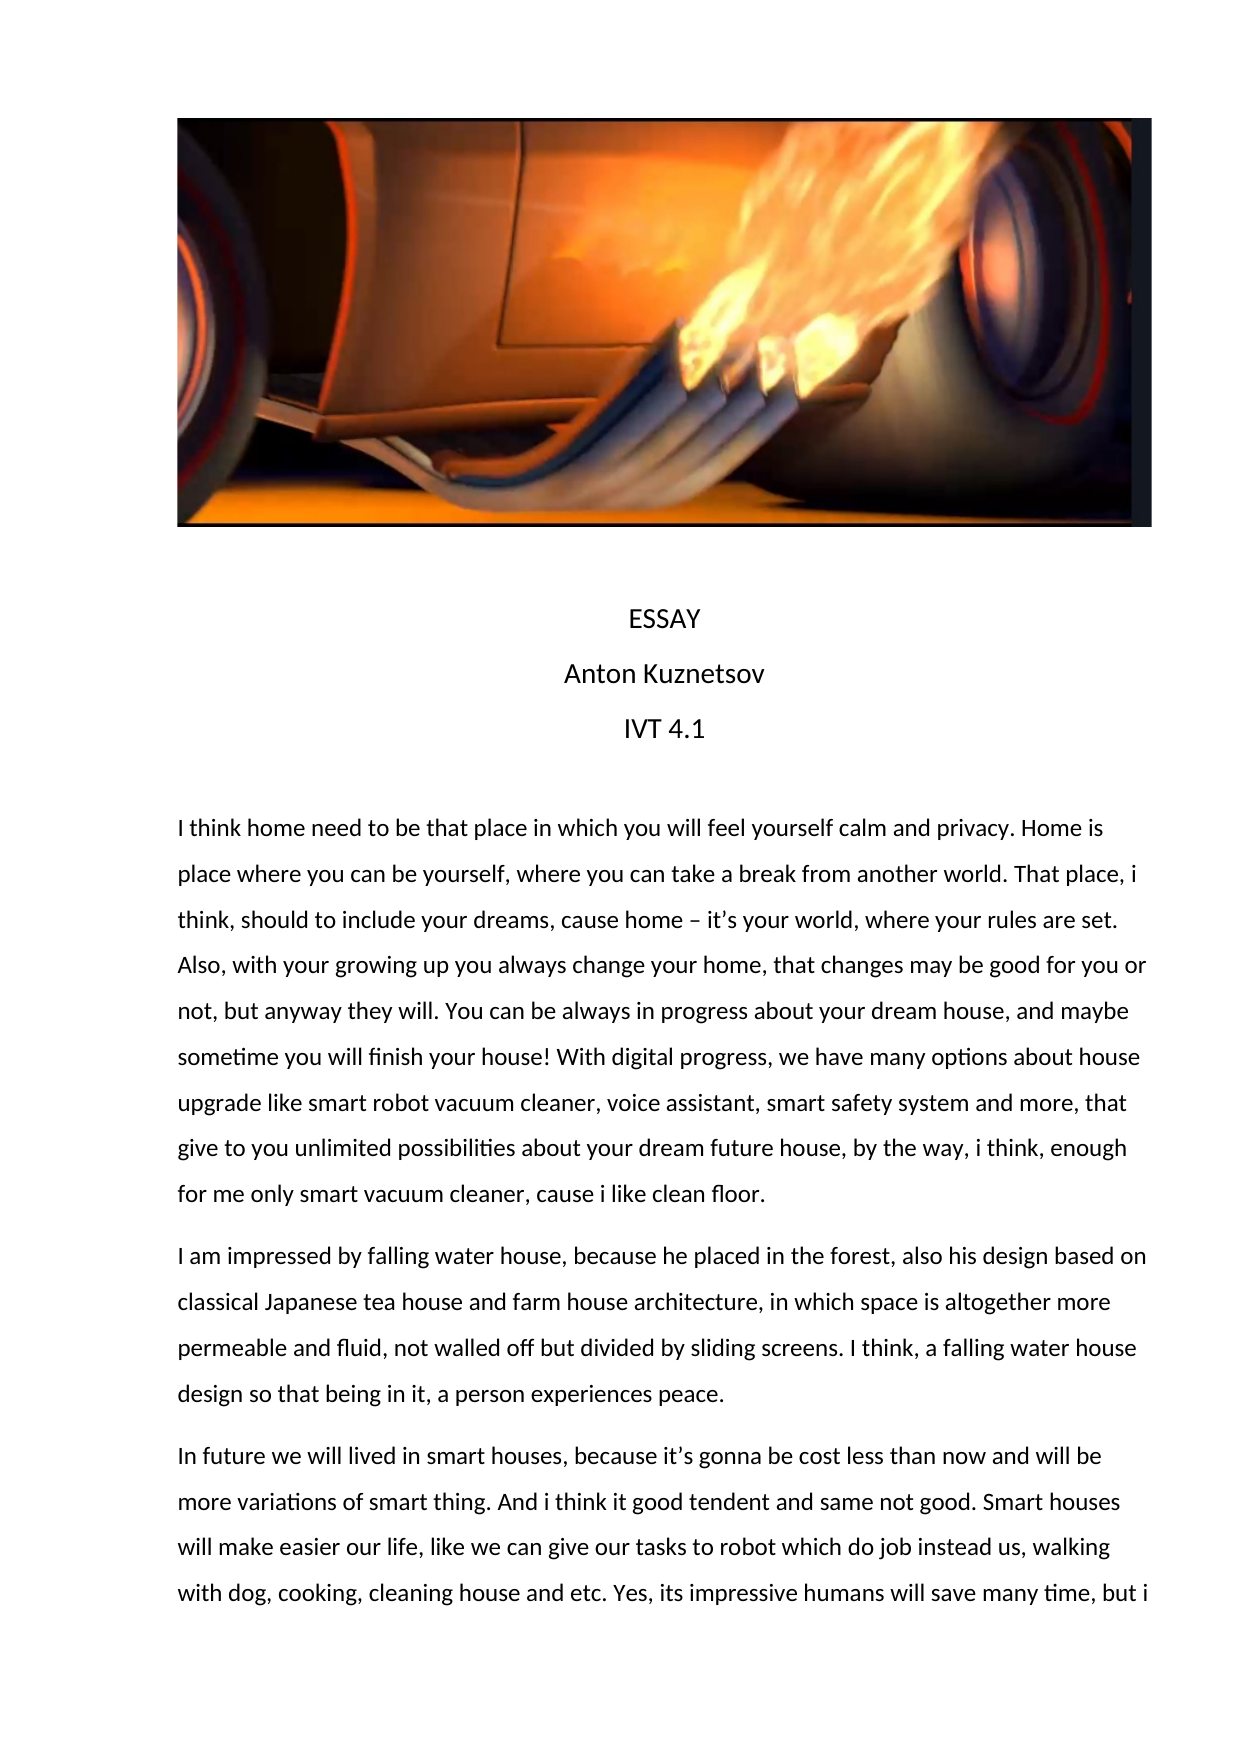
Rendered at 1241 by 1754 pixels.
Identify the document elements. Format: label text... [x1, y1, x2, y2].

picture [177, 118, 1152, 527]
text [177, 1440, 1152, 1608]
text ESSAY [177, 600, 1152, 636]
text I think home need to be that place in which you will feel yourself calm and privacy. Home is place where you can be yourself, where you can take a break from another world. That place, i think, should to include your dreams, cause home – it’s your world, where your rules are set. Also, with your growing up you always change your home, that changes may be good for you or not, but anyway they will. You can be always in progress about your dream house, and maybe sometime you will finish your house! With digital progress, we have many options about house upgrade like smart robot vacuum cleaner, voice assistant, smart safety system and more, that give to you unlimited possibilities about your dream future house, by the way, i think, enough for me only smart vacuum cleaner, cause i like clean floor. [177, 812, 1152, 1209]
text Anton Kuznetsov [177, 655, 1152, 691]
text IVT 4.1 [177, 710, 1152, 746]
text I am impressed by falling water house, because he placed in the forest, also his design based on classical Japanese tea house and farm house architecture, in which space is altogether more permeable and fluid, not walled off but divided by sliding screens. I think, a falling water house design so that being in it, a person experiences peace. [177, 1241, 1152, 1408]
